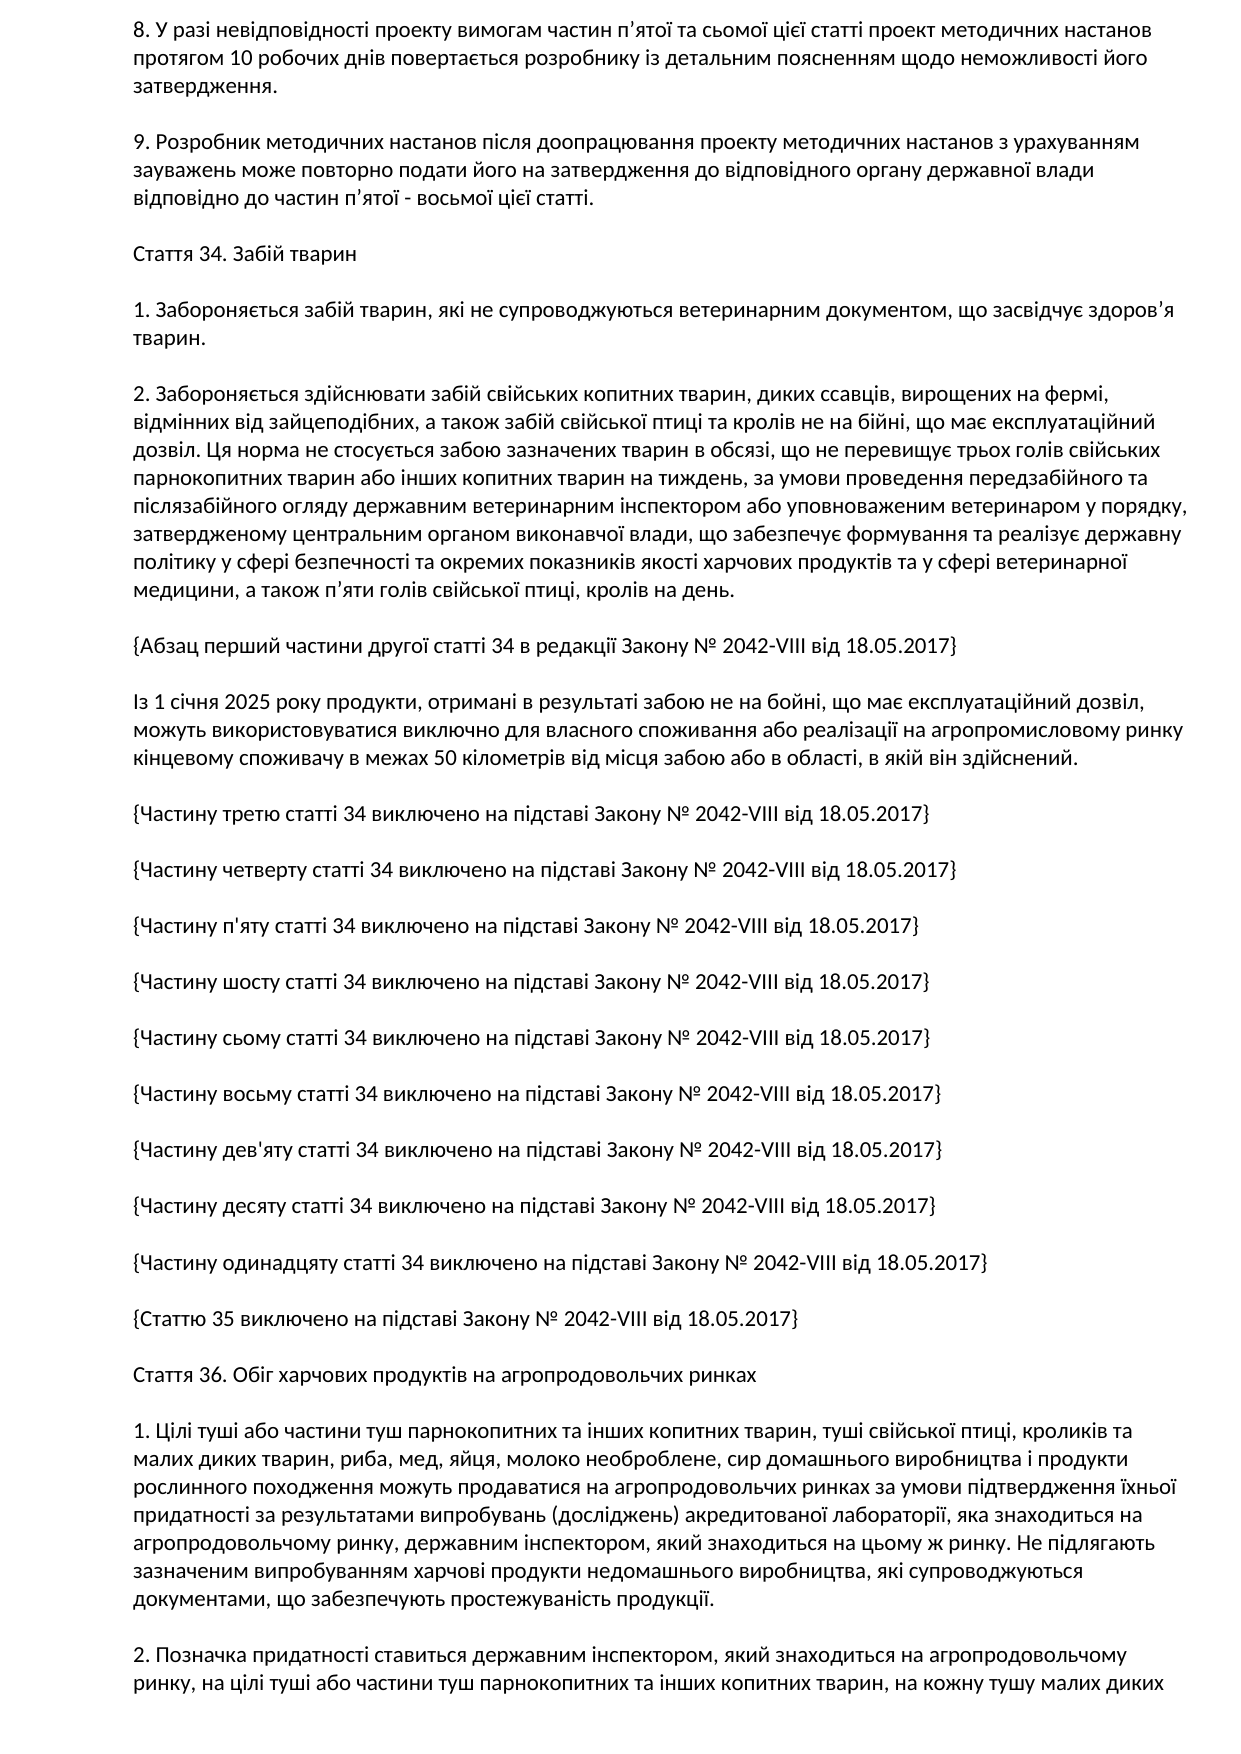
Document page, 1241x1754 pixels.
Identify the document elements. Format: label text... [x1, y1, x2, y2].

text {Частину сьому статті 34 виключено на підставі Закону № 2042-VIII від 18.05.2017} [133, 1023, 1196, 1052]
text Стаття 36. Обіг харчових продуктів на агропродовольчих ринках [133, 1360, 1196, 1388]
text 1. Цілі туші або частини туш парнокопитних та інших копитних тварин, туші свійської птиці, кроликів та малих диких тварин, риба, мед, яйця, молоко необроблене, сир домашнього виробництва і продукти рослинного походження можуть продаватися на агропродовольчих ринках за умови підтвердження їхньої придатності за результатами випробувань (досліджень) акредитованої лабораторії, яка знаходиться на агропродовольчому ринку, державним інспектором, який знаходиться на цьому ж ринку. Не підлягають зазначеним випробуванням харчові продукти недомашнього виробництва, які супроводжуються документами, що забезпечують простежуваність продукції. [133, 1416, 1196, 1612]
text Із 1 січня 2025 року продукти, отримані в результаті забою не на бойні, що має експлуатаційний дозвіл, можуть використовуватися виключно для власного споживання або реалізації на агропромисловому ринку кінцевому споживачу в межах 50 кілометрів від місця забою або в області, в якій він здійснений. [133, 687, 1196, 771]
text {Частину четверту статті 34 виключено на підставі Закону № 2042-VIII від 18.05.2017} [133, 855, 1196, 883]
text 2. Забороняється здійснювати забій свійських копитних тварин, диких ссавців, вирощених на фермі, відмінних від зайцеподібних, а також забій свійської птиці та кролів не на бійні, що має експлуатаційний дозвіл. Ця норма не стосується забою зазначених тварин в обсязі, що не перевищує трьох голів свійських парнокопитних тварин або інших копитних тварин на тиждень, за умови проведення передзабійного та післязабійного огляду державним ветеринарним інспектором або уповноваженим ветеринаром у порядку, затвердженому центральним органом виконавчої влади, що забезпечує формування та реалізує державну політику у сфері безпечності та окремих показників якості харчових продуктів та у сфері ветеринарної медицини, а також п’яти голів свійської птиці, кролів на день. [133, 379, 1196, 603]
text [133, 1640, 1196, 1696]
text {Частину восьму статті 34 виключено на підставі Закону № 2042-VIII від 18.05.2017} [133, 1079, 1196, 1108]
text {Частину одинадцяту статті 34 виключено на підставі Закону № 2042-VIII від 18.05.2017} [133, 1248, 1196, 1276]
text {Абзац перший частини другої статті 34 в редакції Закону № 2042-VIII від 18.05.2017} [133, 631, 1196, 659]
text {Частину дев'яту статті 34 виключено на підставі Закону № 2042-VIII від 18.05.2017} [133, 1136, 1196, 1164]
text {Частину п'яту статті 34 виключено на підставі Закону № 2042-VIII від 18.05.2017} [133, 911, 1196, 939]
text 1. Забороняється забій тварин, які не супроводжуються ветеринарним документом, що засвідчує здоров’я тварин. [133, 295, 1196, 351]
text {Частину десяту статті 34 виключено на підставі Закону № 2042-VIII від 18.05.2017} [133, 1192, 1196, 1220]
text {Статтю 35 виключено на підставі Закону № 2042-VIII від 18.05.2017} [133, 1304, 1196, 1332]
text {Частину шосту статті 34 виключено на підставі Закону № 2042-VIII від 18.05.2017} [133, 967, 1196, 996]
text 9. Розробник методичних настанов після доопрацювання проекту методичних настанов з урахуванням зауважень може повторно подати його на затвердження до відповідного органу державної влади відповідно до частин п’ятої - восьмої цієї статті. [133, 127, 1196, 211]
text {Частину третю статті 34 виключено на підставі Закону № 2042-VIII від 18.05.2017} [133, 799, 1196, 827]
text Стаття 34. Забій тварин [133, 239, 1196, 267]
text 8. У разі невідповідності проекту вимогам частин п’ятої та сьомої цієї статті проект методичних настанов протягом 10 робочих днів повертається розробнику із детальним поясненням щодо неможливості його затвердження. [133, 15, 1196, 99]
